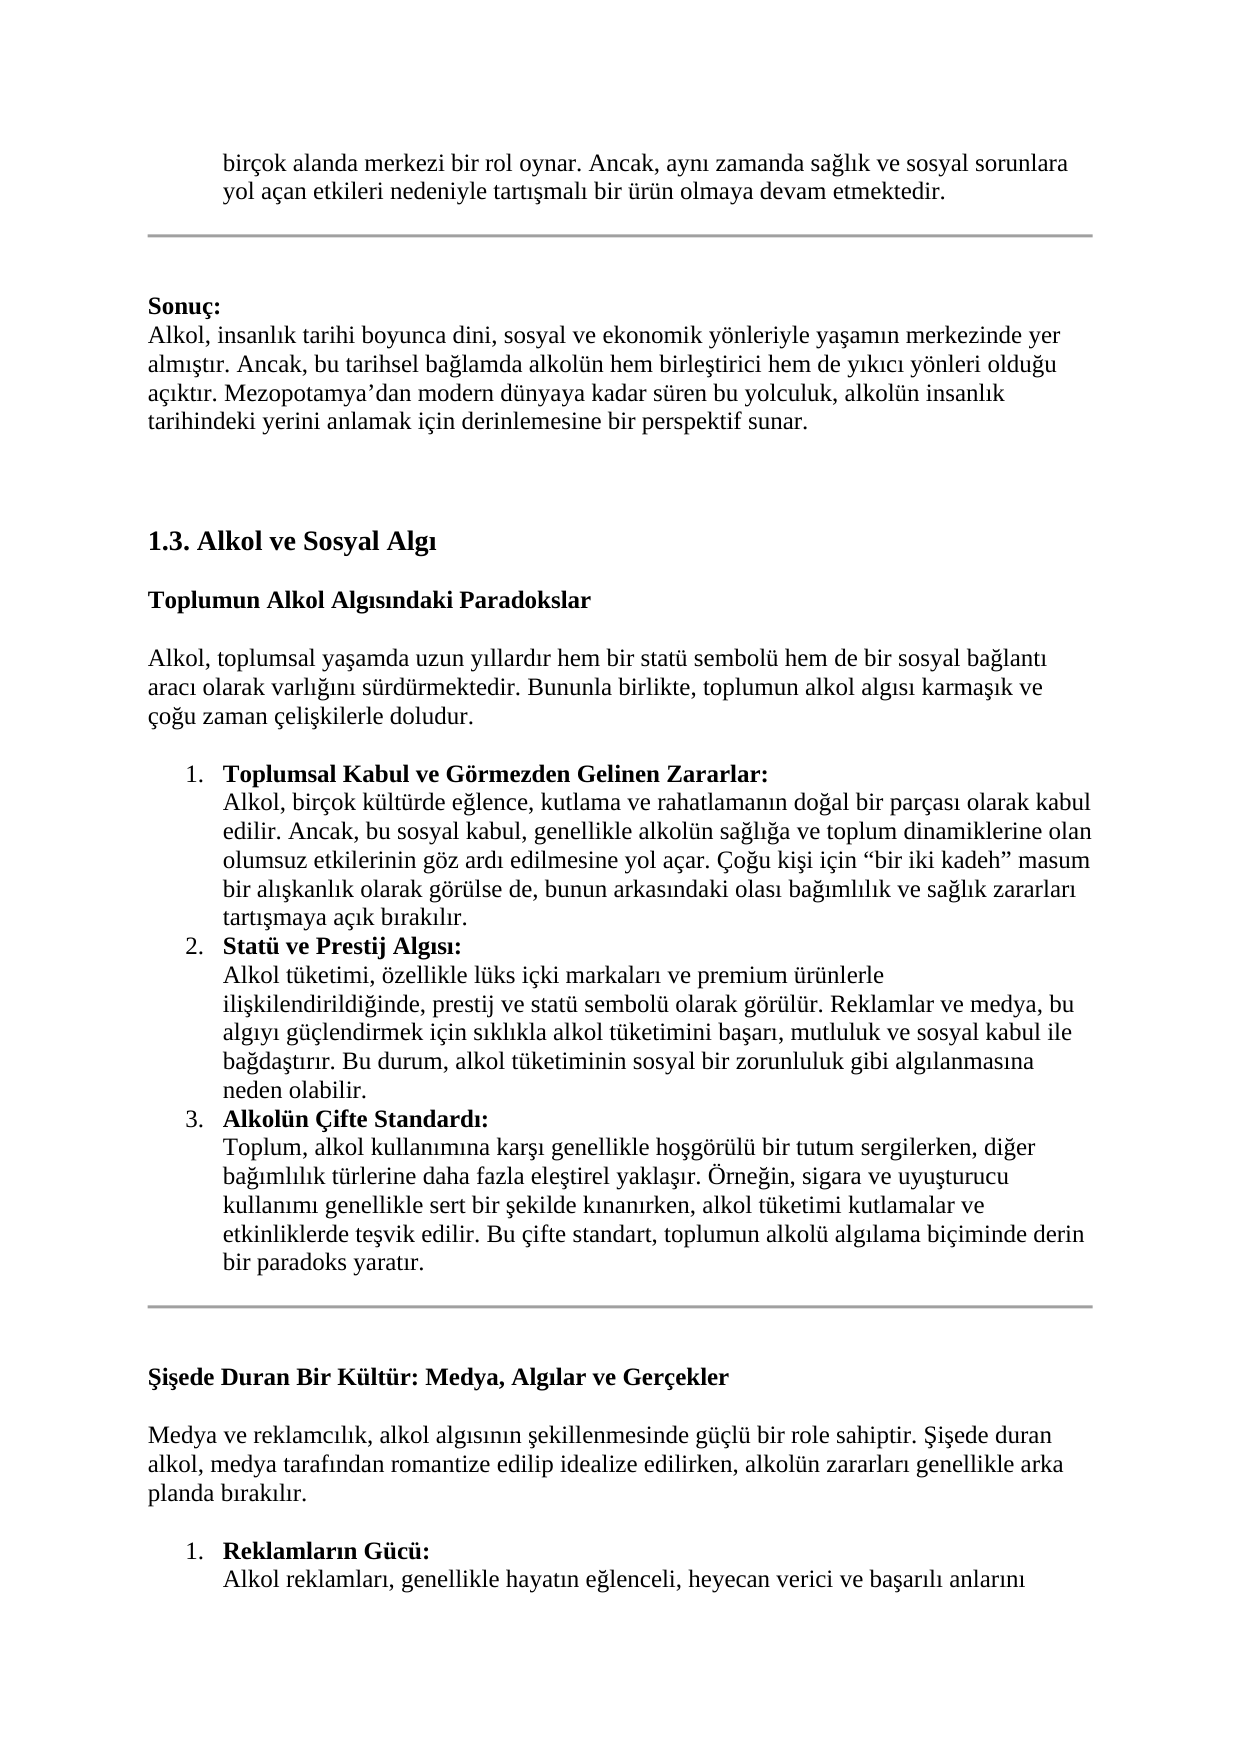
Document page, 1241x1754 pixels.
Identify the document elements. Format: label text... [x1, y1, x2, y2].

text 1.3. Alkol ve Sosyal Algı [148, 524, 1093, 556]
list Alkolün Çifte Standardı: Toplum, alkol kullanımına karşı genellikle hoşgörülü bir tutum sergilerken, diğer bağımlılık türlerine daha fazla eleştirel yaklaşır. Örneğin, sigara ve uyuşturucu kullanımı genellikle sert bir şekilde kınanırken, alkol tüketimi kutlamalar ve etkinliklerde teşvik edilir. Bu çifte standart, toplumun alkolü algılama biçiminde derin bir paradoks yaratır. [185, 1104, 1093, 1276]
text Alkol, toplumsal yaşamda uzun yıllardır hem bir statü sembolü hem de bir sosyal bağlantı aracı olarak varlığını sürdürmektedir. Bununla birlikte, toplumun alkol algısı karmaşık ve çoğu zaman çelişkilerle doludur. [148, 643, 1093, 729]
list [185, 148, 1093, 205]
list Statü ve Prestij Algısı: Alkol tüketimi, özellikle lüks içki markaları ve premium ürünlerle ilişkilendirildiğinde, prestij ve statü sembolü olarak görülür. Reklamlar ve medya, bu algıyı güçlendirmek için sıklıkla alkol tüketimini başarı, mutluluk ve sosyal kabul ile bağdaştırır. Bu durum, alkol tüketiminin sosyal bir zorunluluk gibi algılanmasına neden olabilir. [185, 931, 1093, 1104]
list Toplumsal Kabul ve Görmezden Gelinen Zararlar: Alkol, birçok kültürde eğlence, kutlama ve rahatlamanın doğal bir parçası olarak kabul edilir. Ancak, bu sosyal kabul, genellikle alkolün sağlığa ve toplum dinamiklerine olan olumsuz etkilerinin göz ardı edilmesine yol açar. Çoğu kişi için “bir iki kadeh” masum bir alışkanlık olarak görülse de, bunun arkasındaki olası bağımlılık ve sağlık zararları tartışmaya açık bırakılır. [185, 759, 1093, 931]
text Toplumun Alkol Algısındaki Paradokslar [148, 585, 1093, 614]
text Şişede Duran Bir Kültür: Medya, Algılar ve Gerçekler [148, 1362, 1093, 1391]
text Medya ve reklamcılık, alkol algısının şekillenmesinde güçlü bir role sahiptir. Şişede duran alkol, medya tarafından romantize edilip idealize edilirken, alkolün zararları genellikle arka planda bırakılır. [148, 1420, 1093, 1507]
text Sonuç: Alkol, insanlık tarihi boyunca dini, sosyal ve ekonomik yönleriyle yaşamın merkezinde yer almıştır. Ancak, bu tarihsel bağlamda alkolün hem birleştirici hem de yıkıcı yönleri olduğu açıktır. Mezopotamya’dan modern dünyaya kadar süren bu yolculuk, alkolün insanlık tarihindeki yerini anlamak için derinlemesine bir perspektif sunar. [148, 291, 1093, 435]
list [185, 1536, 1093, 1593]
